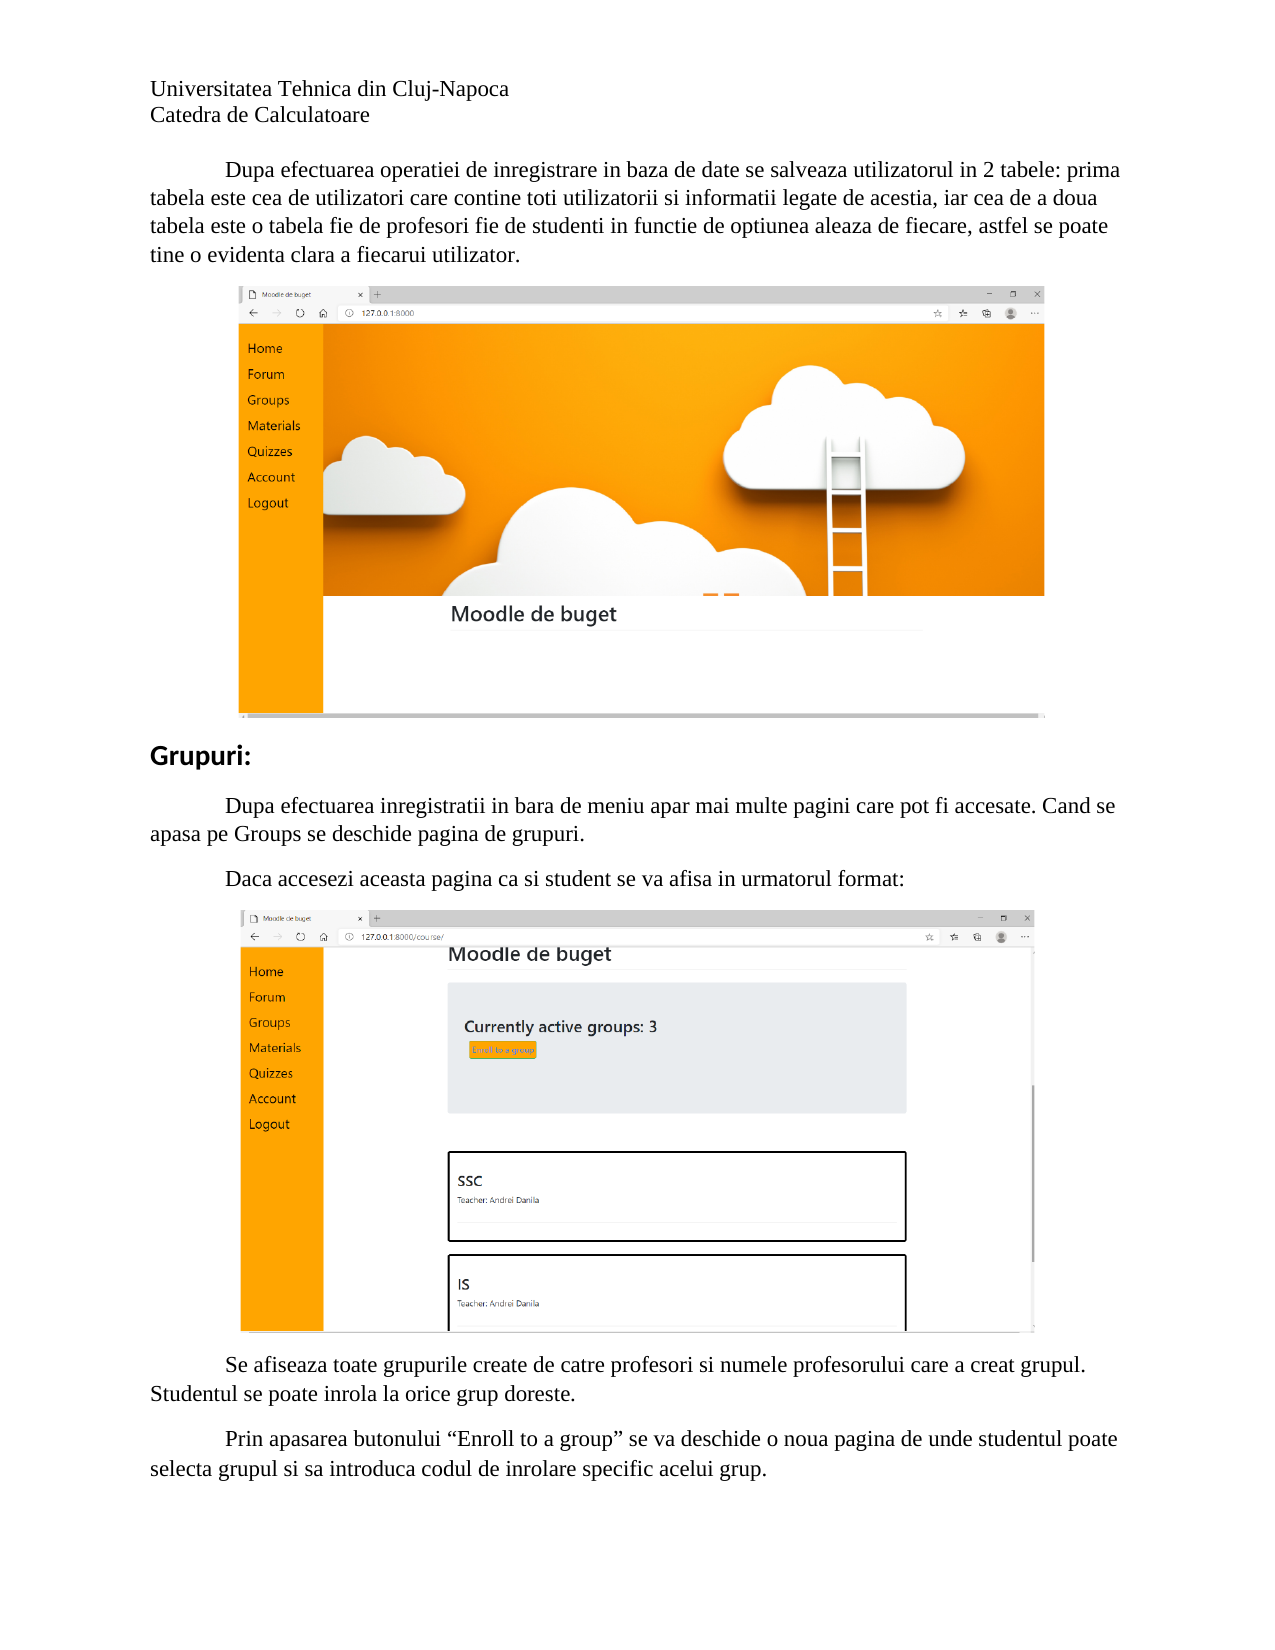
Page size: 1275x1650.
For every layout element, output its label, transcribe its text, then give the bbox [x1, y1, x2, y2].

text Se afiseaza toate grupurile create de catre profesori si numele profesorului care a creat grupul. Studentul se poate inrola la orice grup doreste. [150, 1352, 1125, 1406]
text Dupa efectuarea operatiei de inregistrare in baza de date se salveaza utilizatorul in 2 tabele: prima tabela este cea de utilizatori care contine toti utilizatorii si informatii legate de acestia, iar cea de a doua tabela este o tabela fie de profesori fie de studenti in functie de optiunea aleaza de fiecare, astfel se poate tine o evidenta clara a fiecarui utilizator. [150, 156, 1125, 267]
picture [240, 910, 1035, 1333]
text Grupuri: [150, 737, 1125, 772]
picture [230, 286, 1045, 718]
text Daca accesezi aceasta pagina ca si student se va afisa in urmatorul format: [150, 865, 1125, 892]
text Dupa efectuarea inregistratii in bara de meniu apar mai multe pagini care pot fi accesate. Cand se apasa pe Groups se deschide pagina de grupuri. [150, 792, 1125, 846]
text Prin apasarea butonului “Enroll to a group” se va deschide o noua pagina de unde studentul poate selecta grupul si sa introduca codul de inrolare specific acelui grup. [150, 1425, 1125, 1482]
